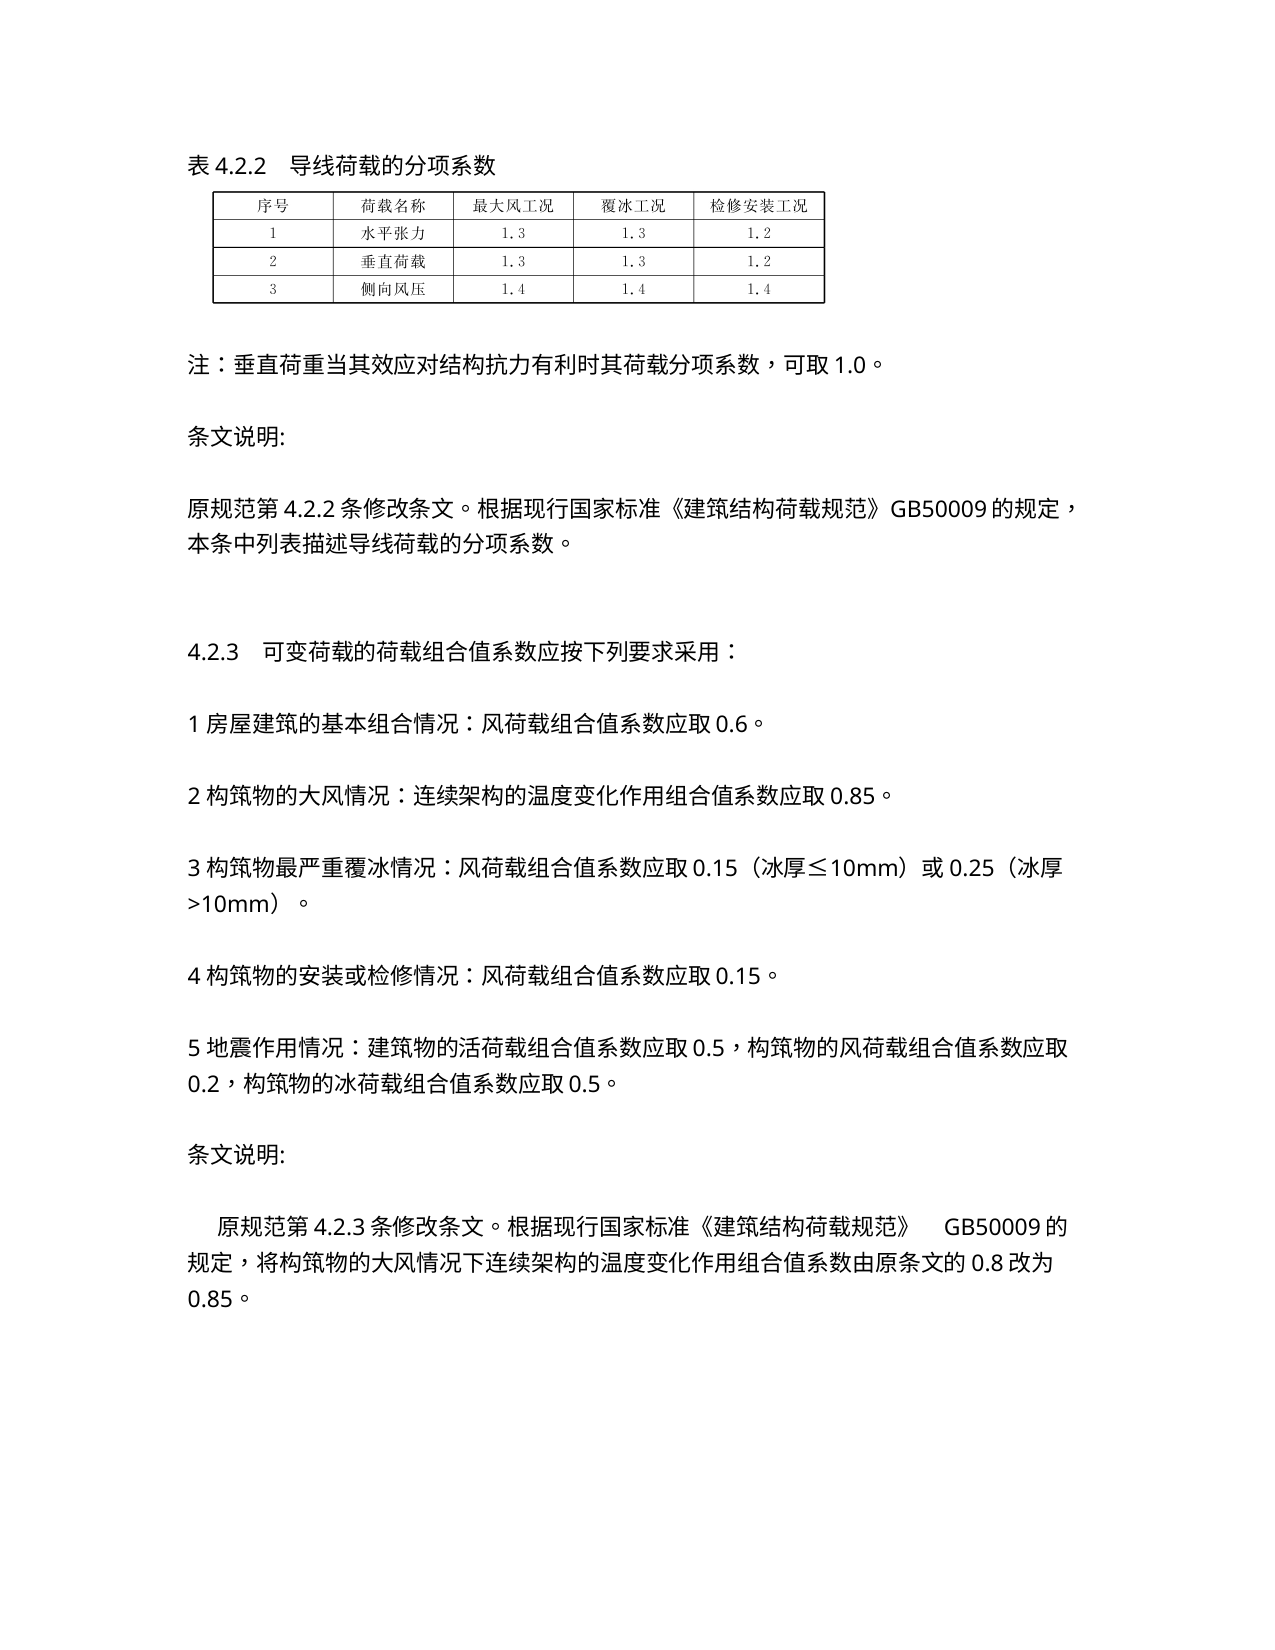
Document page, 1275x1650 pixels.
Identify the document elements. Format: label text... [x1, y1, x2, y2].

picture [206, 185, 831, 309]
text 4.2.3 可变荷载的荷载组合值系数应按下列要求采用： 1 房屋建筑的基本组合情况：风荷载组合值系数应取0.6。 2 构筑物的大风情况：连续架构的温度变化作用组合值系数应取0.85。 3 构筑物最严重覆冰情况：风荷载组合值系数应取0.15（冰厚≤10mm）或0.25（冰厚>10mm）。 4 构筑物的安装或检修情况：风荷载组合值系数应取0.15。 5 地震作用情况：建筑物的活荷载组合值系数应取0.5，构筑物的风荷载组合值系数应取0.2，构筑物的冰荷载组合值系数应取0.5。 条文说明: 原规范第4.2.3条修改条文。根据现行国家标准《建筑结构荷载规范》 GB50009的规定，将构筑物的大风情况下连续架构的温度变化作用组合值系数由原条文的0.8改为0.85。 [187, 636, 1087, 1314]
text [187, 150, 1087, 560]
